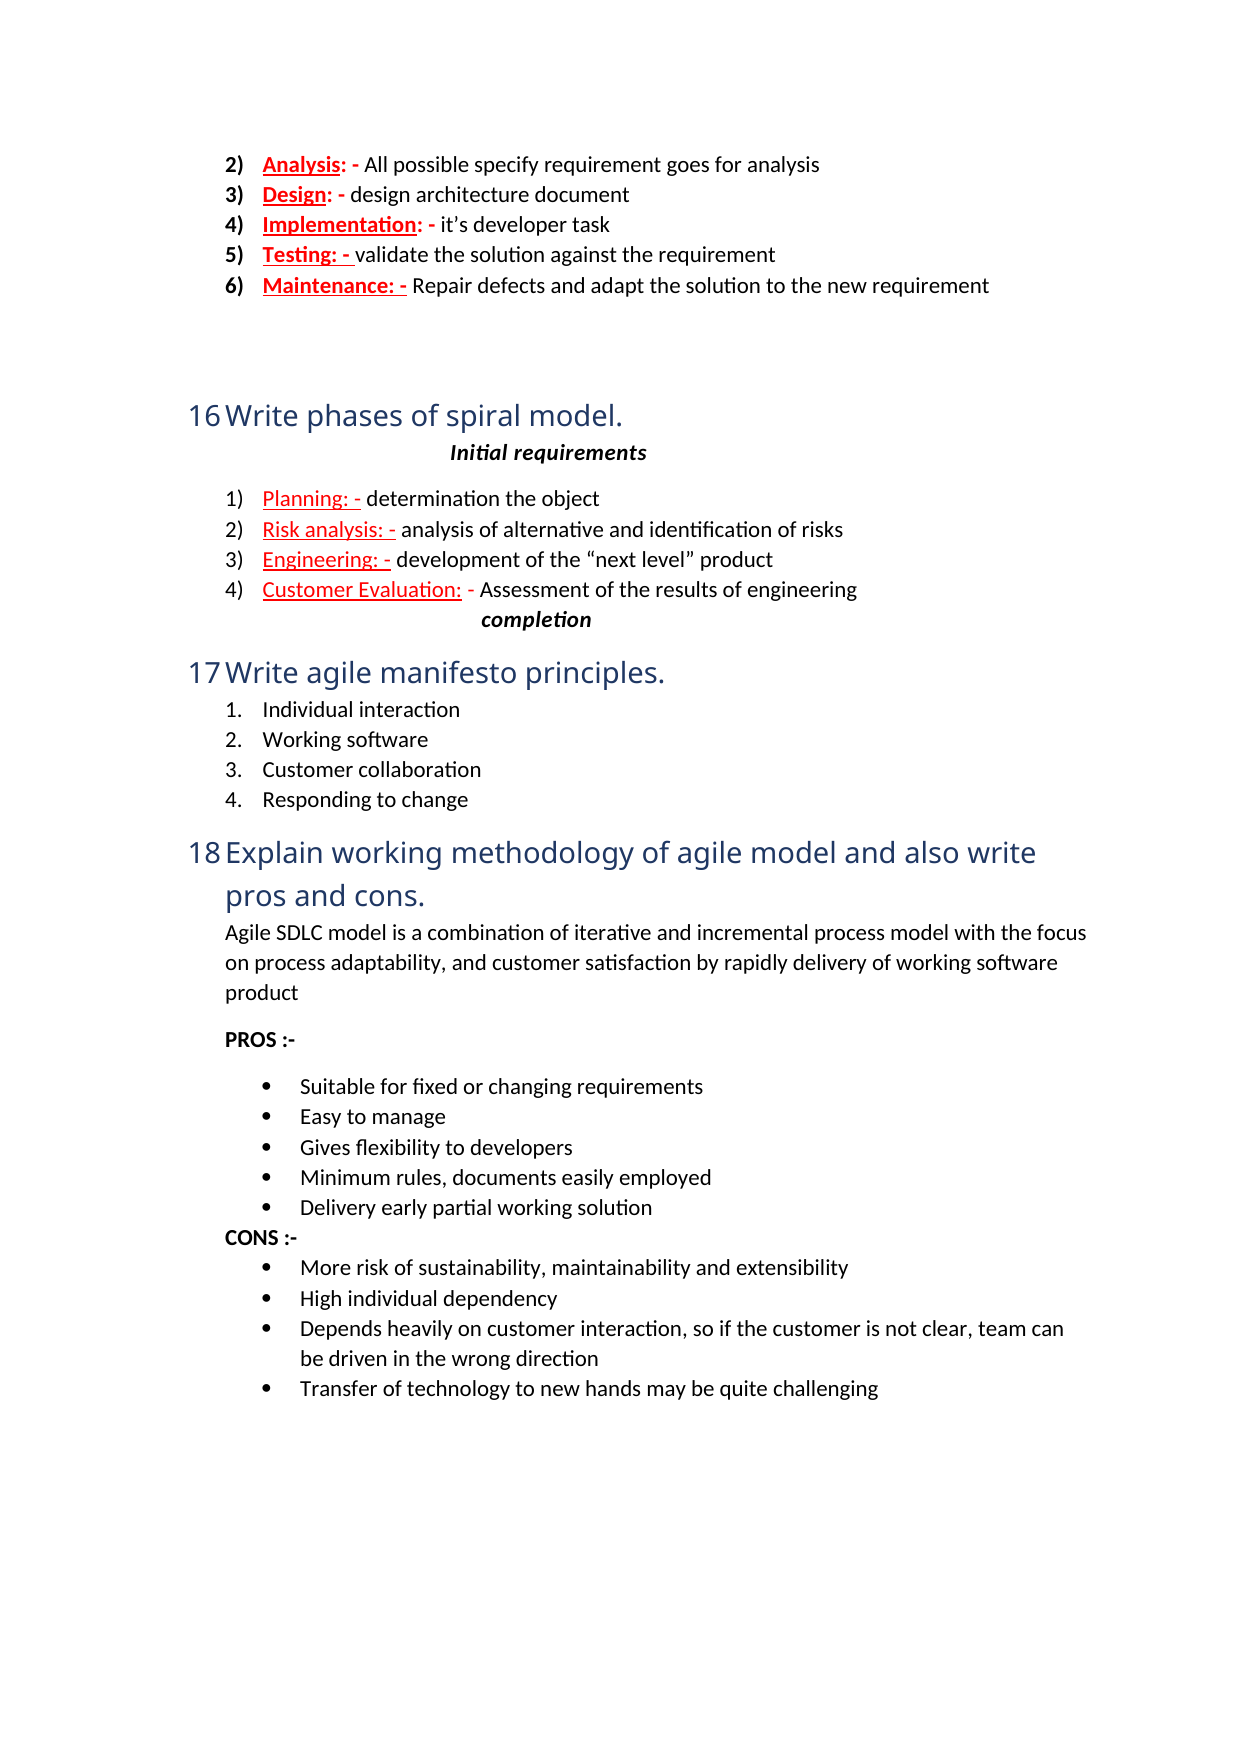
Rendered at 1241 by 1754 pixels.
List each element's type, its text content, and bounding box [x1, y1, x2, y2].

list Minimum rules, documents easily employed [262, 1163, 1090, 1191]
subtitle Explain working methodology of agile model and also write pros and cons. [187, 832, 1090, 915]
list CONS :- [225, 1223, 1090, 1251]
text PROS :- [225, 1025, 1090, 1053]
list More risk of sustainability, maintainability and extensibility [262, 1253, 1090, 1282]
list Individual interaction [225, 695, 1090, 723]
list Implementation: - it’s developer task [225, 210, 1090, 238]
list Responding to change [225, 786, 1090, 814]
list Customer collaboration [225, 755, 1090, 783]
list Gives flexibility to developers [262, 1133, 1090, 1161]
list completion [450, 605, 1090, 633]
list Depends heavily on customer interaction, so if the customer is not clear, team can be driven in the wrong direction [262, 1314, 1090, 1372]
subtitle Write phases of spiral model. [187, 395, 1090, 434]
text Agile SDLC model is a combination of iterative and incremental process model with the focus on process adaptability, and customer satisfaction by rapidly delivery of working software product [225, 918, 1090, 1007]
list Transfer of technology to new hands may be quite challenging [262, 1374, 1090, 1402]
list Testing: - validate the solution against the requirement [225, 241, 1090, 269]
list Easy to manage [262, 1102, 1090, 1131]
list Delivery early partial working solution [262, 1193, 1090, 1221]
list High individual dependency [262, 1284, 1090, 1312]
subtitle Write agile manifesto principles. [187, 652, 1090, 692]
list Risk analysis: - analysis of alternative and identification of risks [225, 515, 1090, 543]
list Suitable for fixed or changing requirements [262, 1072, 1090, 1100]
list Engineering: - development of the “next level” product [225, 545, 1090, 573]
text Initial requirements [450, 438, 1090, 466]
list Design: - design architecture document [225, 180, 1090, 208]
list Customer Evaluation: - Assessment of the results of engineering [225, 575, 1090, 603]
list Planning: - determination the object [225, 484, 1090, 512]
list Working software [225, 725, 1090, 753]
list Maintenance: - Repair defects and adapt the solution to the new requirement [225, 271, 1090, 299]
list Analysis: - All possible specify requirement goes for analysis [225, 150, 1090, 178]
